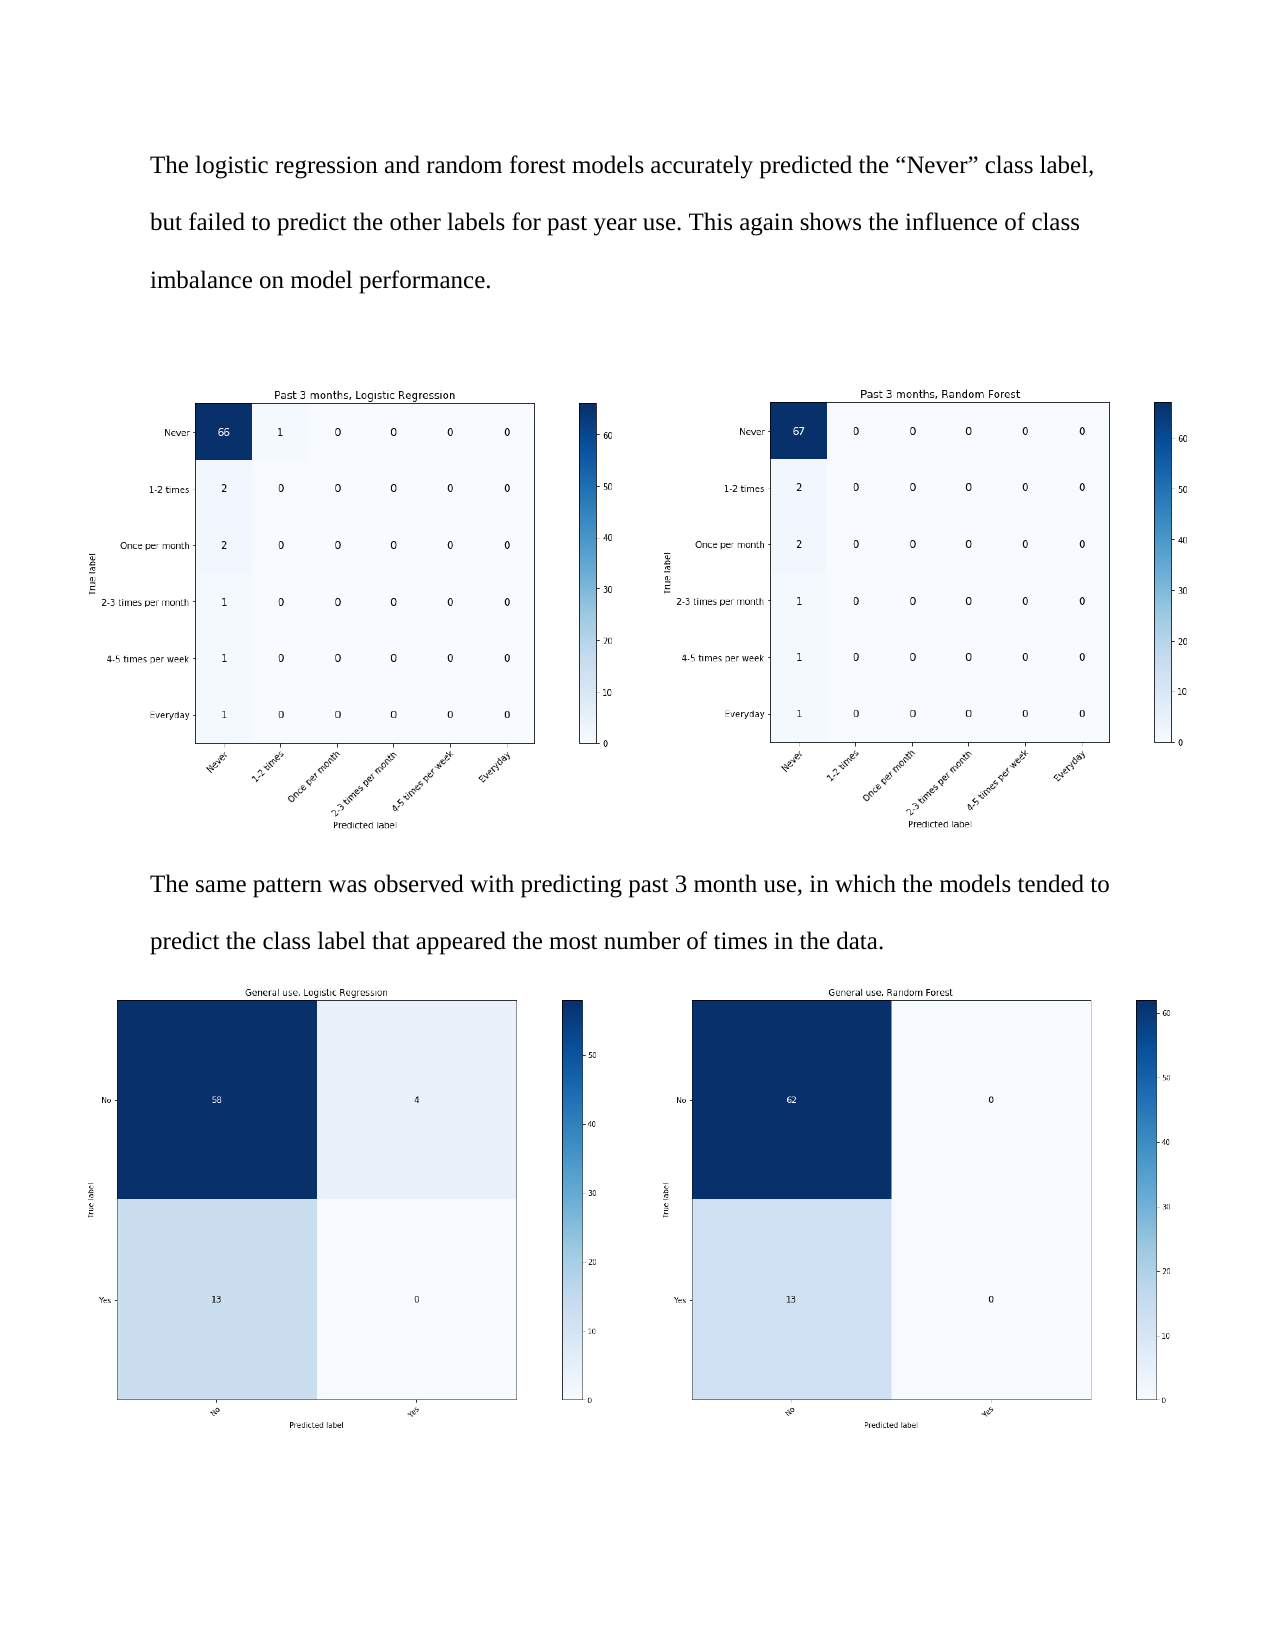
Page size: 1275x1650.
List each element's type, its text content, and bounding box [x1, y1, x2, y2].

text The logistic regression and random forest models accurately predicted the “Never” class label, but failed to predict the other labels for past year use. This again shows the influence of class imbalance on model performance. [150, 150, 1125, 294]
picture [658, 383, 1193, 834]
text The same pattern was observed with predicting past 3 month use, in which the models tended to predict the class label that appeared the most number of times in the data. [150, 437, 1125, 955]
picture [83, 384, 618, 835]
picture [83, 983, 600, 1434]
picture [658, 983, 1175, 1434]
